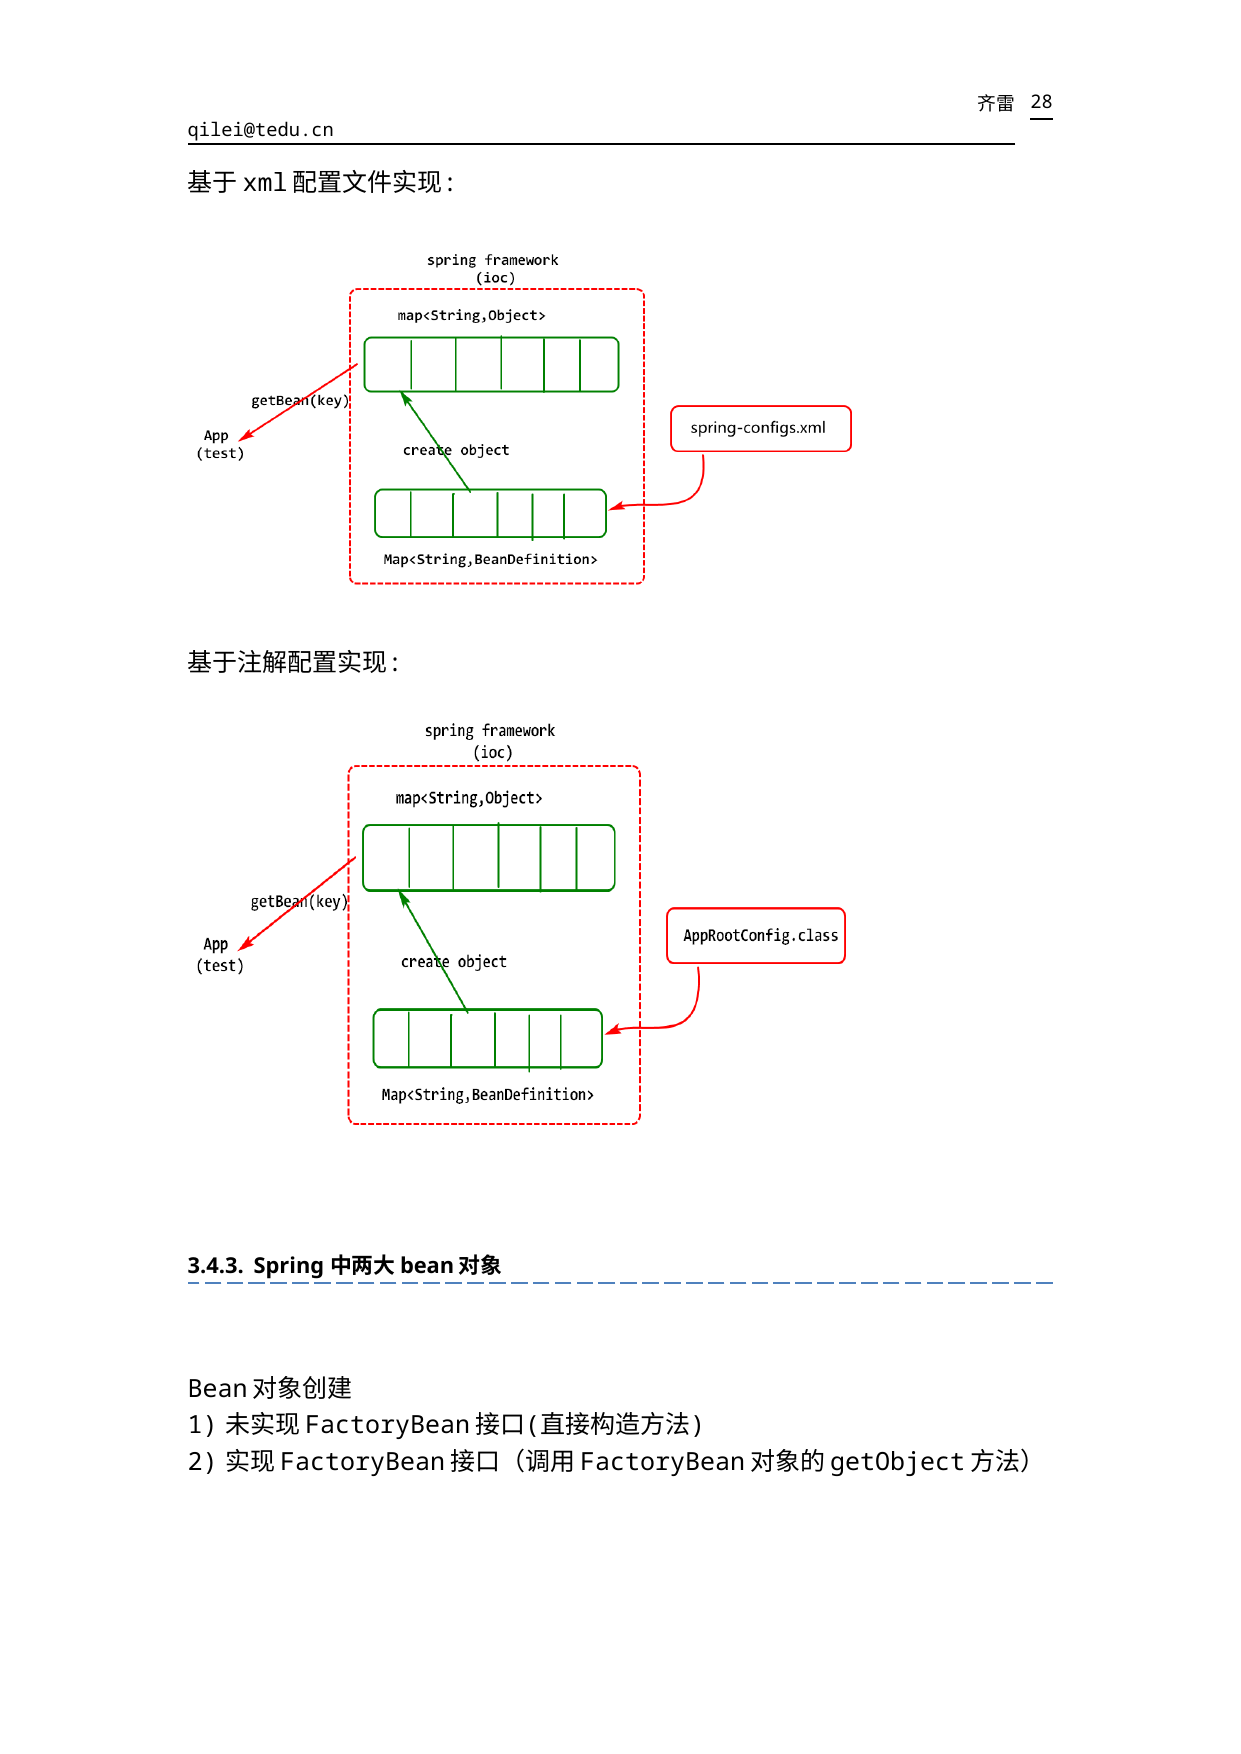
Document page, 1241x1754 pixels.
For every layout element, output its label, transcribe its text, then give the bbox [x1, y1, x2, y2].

text 基于注解配置实现: [187, 642, 1053, 679]
list 实现FactoryBean接口（调用FactoryBean对象的getObject方法） [187, 1441, 1053, 1477]
picture [187, 232, 860, 609]
text 基于xml配置文件实现: [187, 162, 1053, 198]
picture [187, 712, 854, 1154]
subtitle Spring 中两大bean对象 [187, 1248, 1053, 1284]
text Bean对象创建 [187, 1369, 1053, 1405]
list 未实现FactoryBean接口(直接构造方法) [187, 1405, 1053, 1441]
